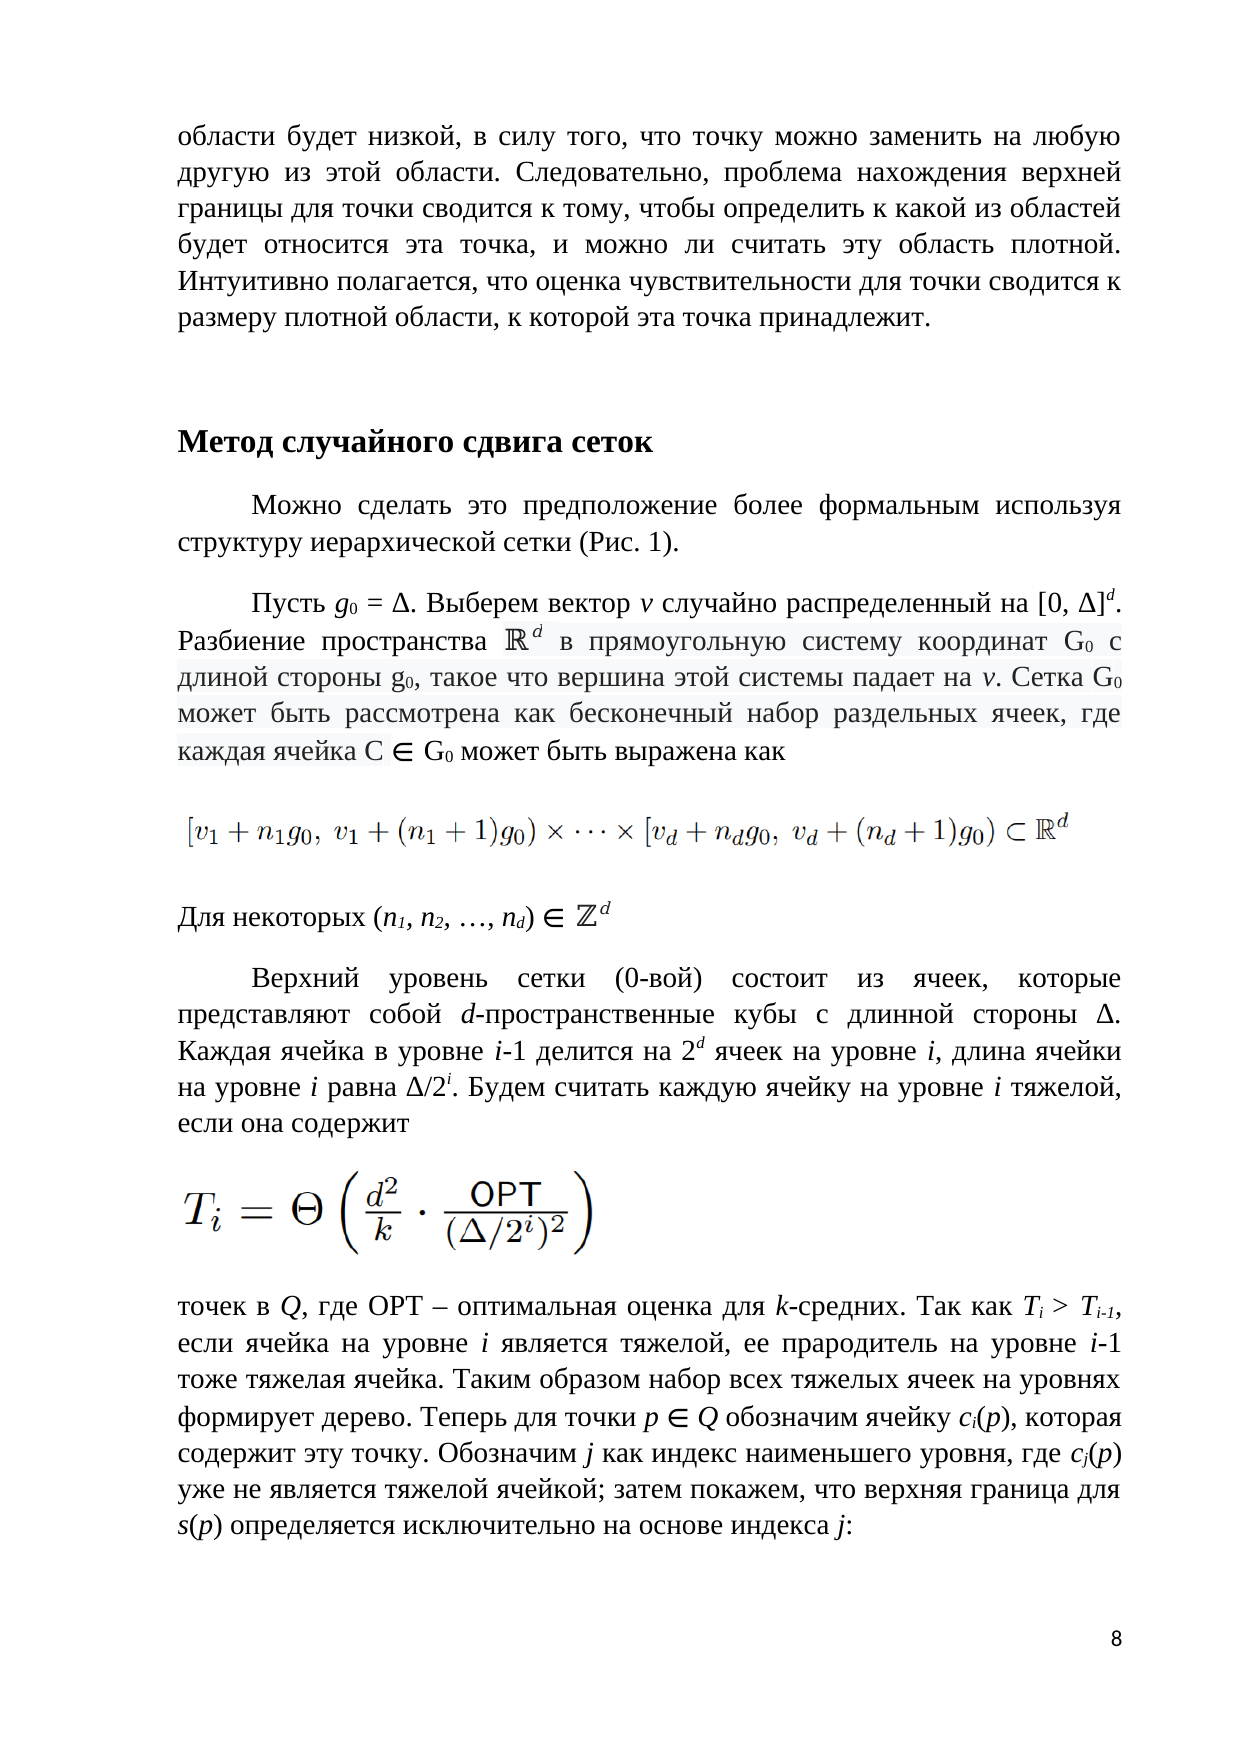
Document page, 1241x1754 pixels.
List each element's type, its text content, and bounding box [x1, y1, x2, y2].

picture [177, 794, 1080, 871]
text Верхний уровень сетки (0-вой) состоит из ячеек, которые представляют собой d-пространственные кубы с длинной стороны ∆. Каждая ячейка в уровне i-1 делится на 2d ячеек на уровне i, длина ячейки на уровне i равна ∆/2i. Будем считать каждую ячейку на уровне i тяжелой, если она содержит [177, 961, 1122, 1139]
text Пусть g0 = ∆. Выберем вектор v случайно распределенный на [0, ∆]d. Разбиение пространства ℝd в прямоугольную систему координат G0 с длиной стороны g0, такое что вершина этой системы падает на v. Сетка G0 может быть рассмотрена как бесконечный набор раздельных ячеек, где каждая ячейка C ∈ G0 может быть выражена как [177, 728, 1122, 766]
text Можно сделать это предположение более формальным используя структуру иерархической сетки (Рис. 1). [177, 487, 1122, 557]
text Пусть g0 = ∆. Выберем вектор v случайно распределенный на [0, ∆]d. Разбиение пространства ℝd в прямоугольную систему координат G0 с длиной стороны g0, такое что вершина этой системы падает на v. Сетка G0 может быть рассмотрена как бесконечный набор раздельных ячеек, где каждая ячейка C ∈ G0 может быть выражена как [177, 585, 1122, 695]
text Метод случайного сдвига сеток [177, 421, 1122, 459]
text Для некоторых (n1, n2, …, nd) ∈ ℤd [177, 897, 1122, 933]
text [177, 118, 1122, 332]
picture [177, 1166, 598, 1262]
text точек в Q, где OPT – оптимальная оценка для k-средних. Так как Ti > Ti-1, если ячейка на уровне i является тяжелой, ее прародитель на уровне i-1 тоже тяжелая ячейка. Таким образом набор всех тяжелых ячеек на уровнях формирует дерево. Теперь для точки p ∈ Q обозначим ячейку ci(p), которая содержит эту точку. Обозначим j как индекс наименьшего уровня, где cj(p) уже не является тяжелой ячейкой; затем покажем, что верхняя граница для s(p) определяется исключительно на основе индекса j: [177, 1288, 1122, 1541]
